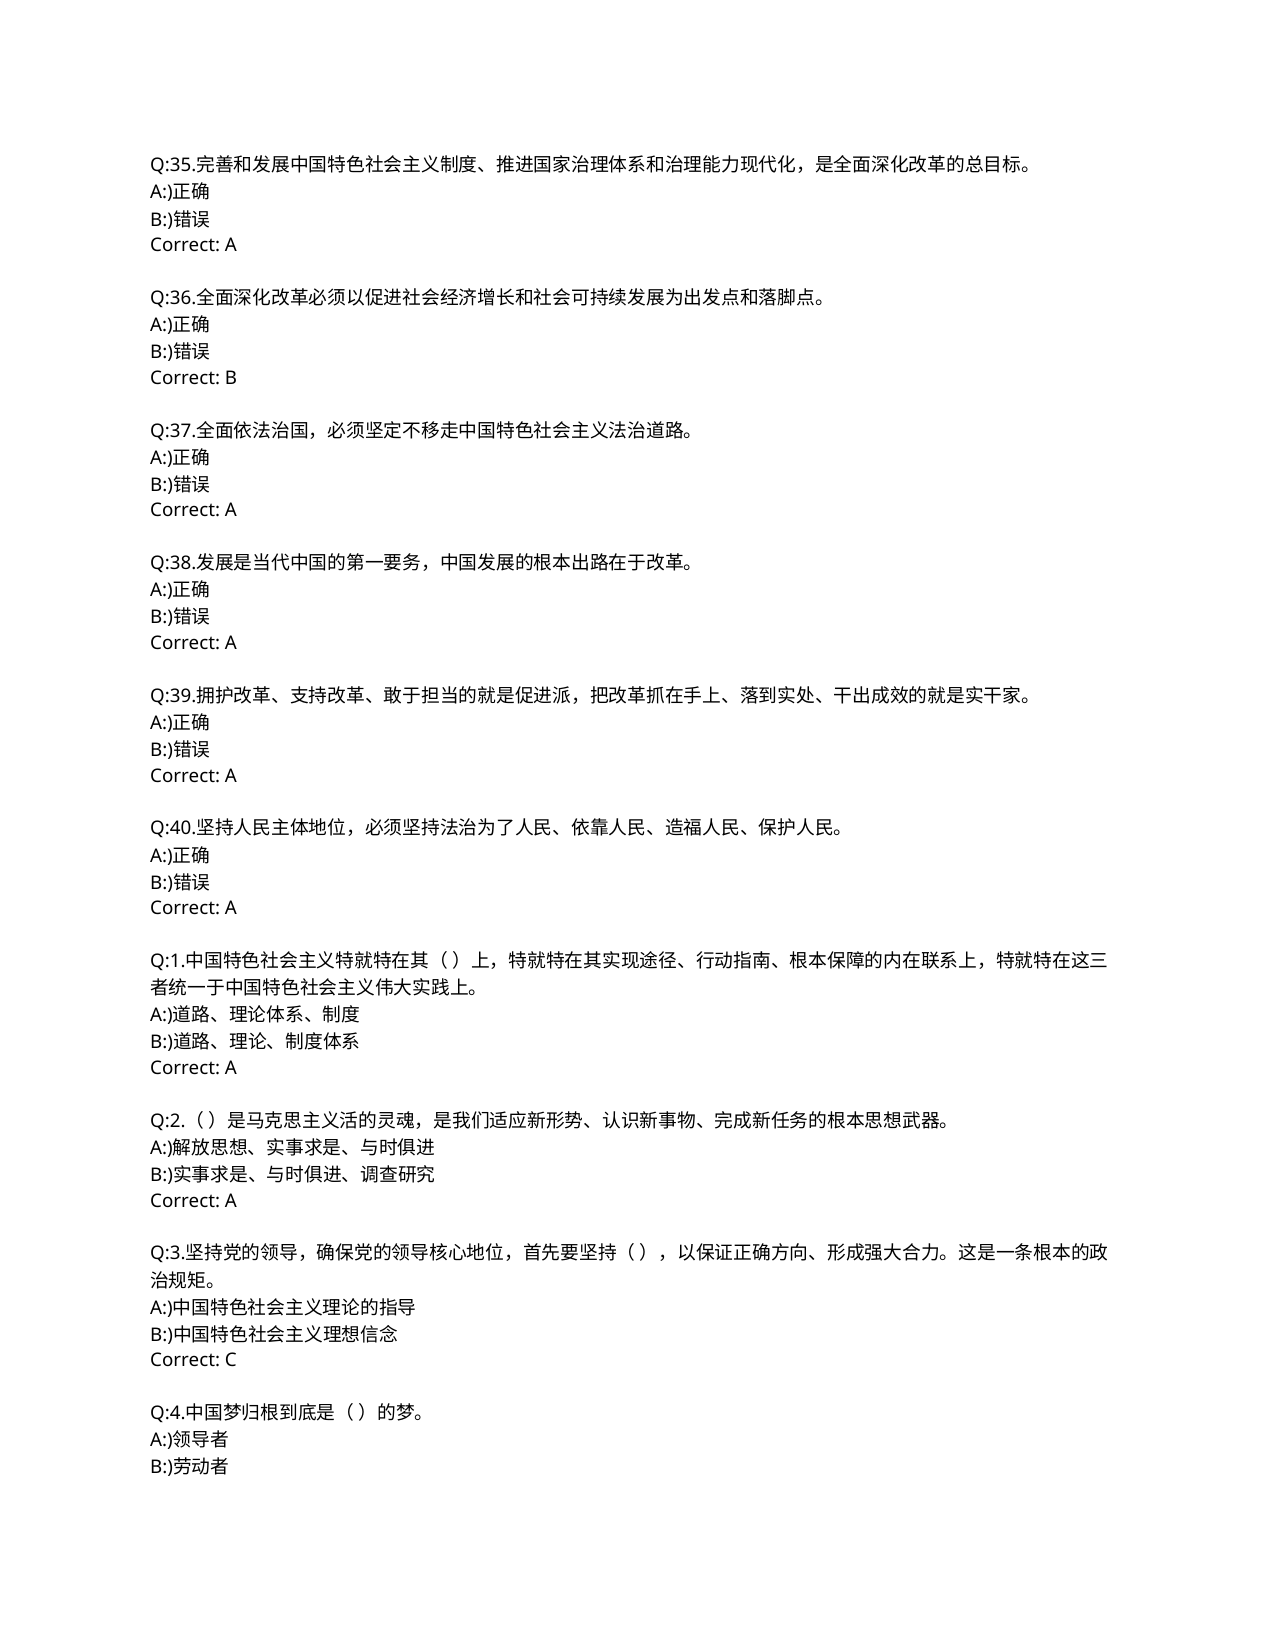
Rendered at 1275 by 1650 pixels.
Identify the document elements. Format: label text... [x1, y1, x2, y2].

text Correct: A [150, 894, 1125, 920]
text A:)正确 [150, 575, 1125, 602]
text A:)领导者 [150, 1425, 1125, 1452]
text A:)正确 [150, 310, 1125, 337]
text Correct: A [150, 497, 1125, 522]
text A:)道路、理论体系、制度 [150, 1000, 1125, 1027]
text Q:35.完善和发展中国特色社会主义制度、推进国家治理体系和治理能力现代化，是全面深化改革的总目标。 [150, 150, 1125, 177]
text Correct: B [150, 364, 1125, 390]
text A:)正确 [150, 840, 1125, 867]
text B:)实事求是、与时俱进、调查研究 [150, 1160, 1125, 1187]
text Q:36.全面深化改革必须以促进社会经济增长和社会可持续发展为出发点和落脚点。 [150, 283, 1125, 310]
text B:)错误 [150, 602, 1125, 629]
text B:)错误 [150, 469, 1125, 497]
text B:)劳动者 [150, 1452, 1125, 1479]
text Q:3.坚持党的领导，确保党的领导核心地位，首先要坚持（ ），以保证正确方向、形成强大合力。这是一条根本的政治规矩。 [150, 1238, 1125, 1292]
text Q:39.拥护改革、支持改革、敢于担当的就是促进派，把改革抓在手上、落到实处、干出成效的就是实干家。 [150, 680, 1125, 708]
text Correct: A [150, 232, 1125, 257]
text A:)解放思想、实事求是、与时俱进 [150, 1133, 1125, 1160]
text A:)正确 [150, 442, 1125, 469]
text Correct: A [150, 629, 1125, 655]
text B:)错误 [150, 735, 1125, 762]
text Correct: C [150, 1347, 1125, 1372]
text B:)错误 [150, 867, 1125, 894]
text Q:38.发展是当代中国的第一要务，中国发展的根本出路在于改革。 [150, 548, 1125, 575]
text B:)错误 [150, 337, 1125, 364]
text A:)中国特色社会主义理论的指导 [150, 1292, 1125, 1319]
text A:)正确 [150, 177, 1125, 204]
text Q:40.坚持人民主体地位，必须坚持法治为了人民、依靠人民、造福人民、保护人民。 [150, 813, 1125, 840]
text Q:2.（ ）是马克思主义活的灵魂，是我们适应新形势、认识新事物、完成新任务的根本思想武器。 [150, 1105, 1125, 1133]
text B:)中国特色社会主义理想信念 [150, 1319, 1125, 1347]
text B:)错误 [150, 204, 1125, 232]
text Correct: A [150, 1054, 1125, 1080]
text A:)正确 [150, 708, 1125, 735]
text Q:1.中国特色社会主义特就特在其（ ）上，特就特在其实现途径、行动指南、根本保障的内在联系上，特就特在这三者统一于中国特色社会主义伟大实践上。 [150, 946, 1125, 1000]
text Correct: A [150, 1187, 1125, 1212]
text B:)道路、理论、制度体系 [150, 1027, 1125, 1054]
text Q:37.全面依法治国，必须坚定不移走中国特色社会主义法治道路。 [150, 415, 1125, 442]
text Correct: A [150, 762, 1125, 787]
text Q:4.中国梦归根到底是（ ）的梦。 [150, 1398, 1125, 1425]
